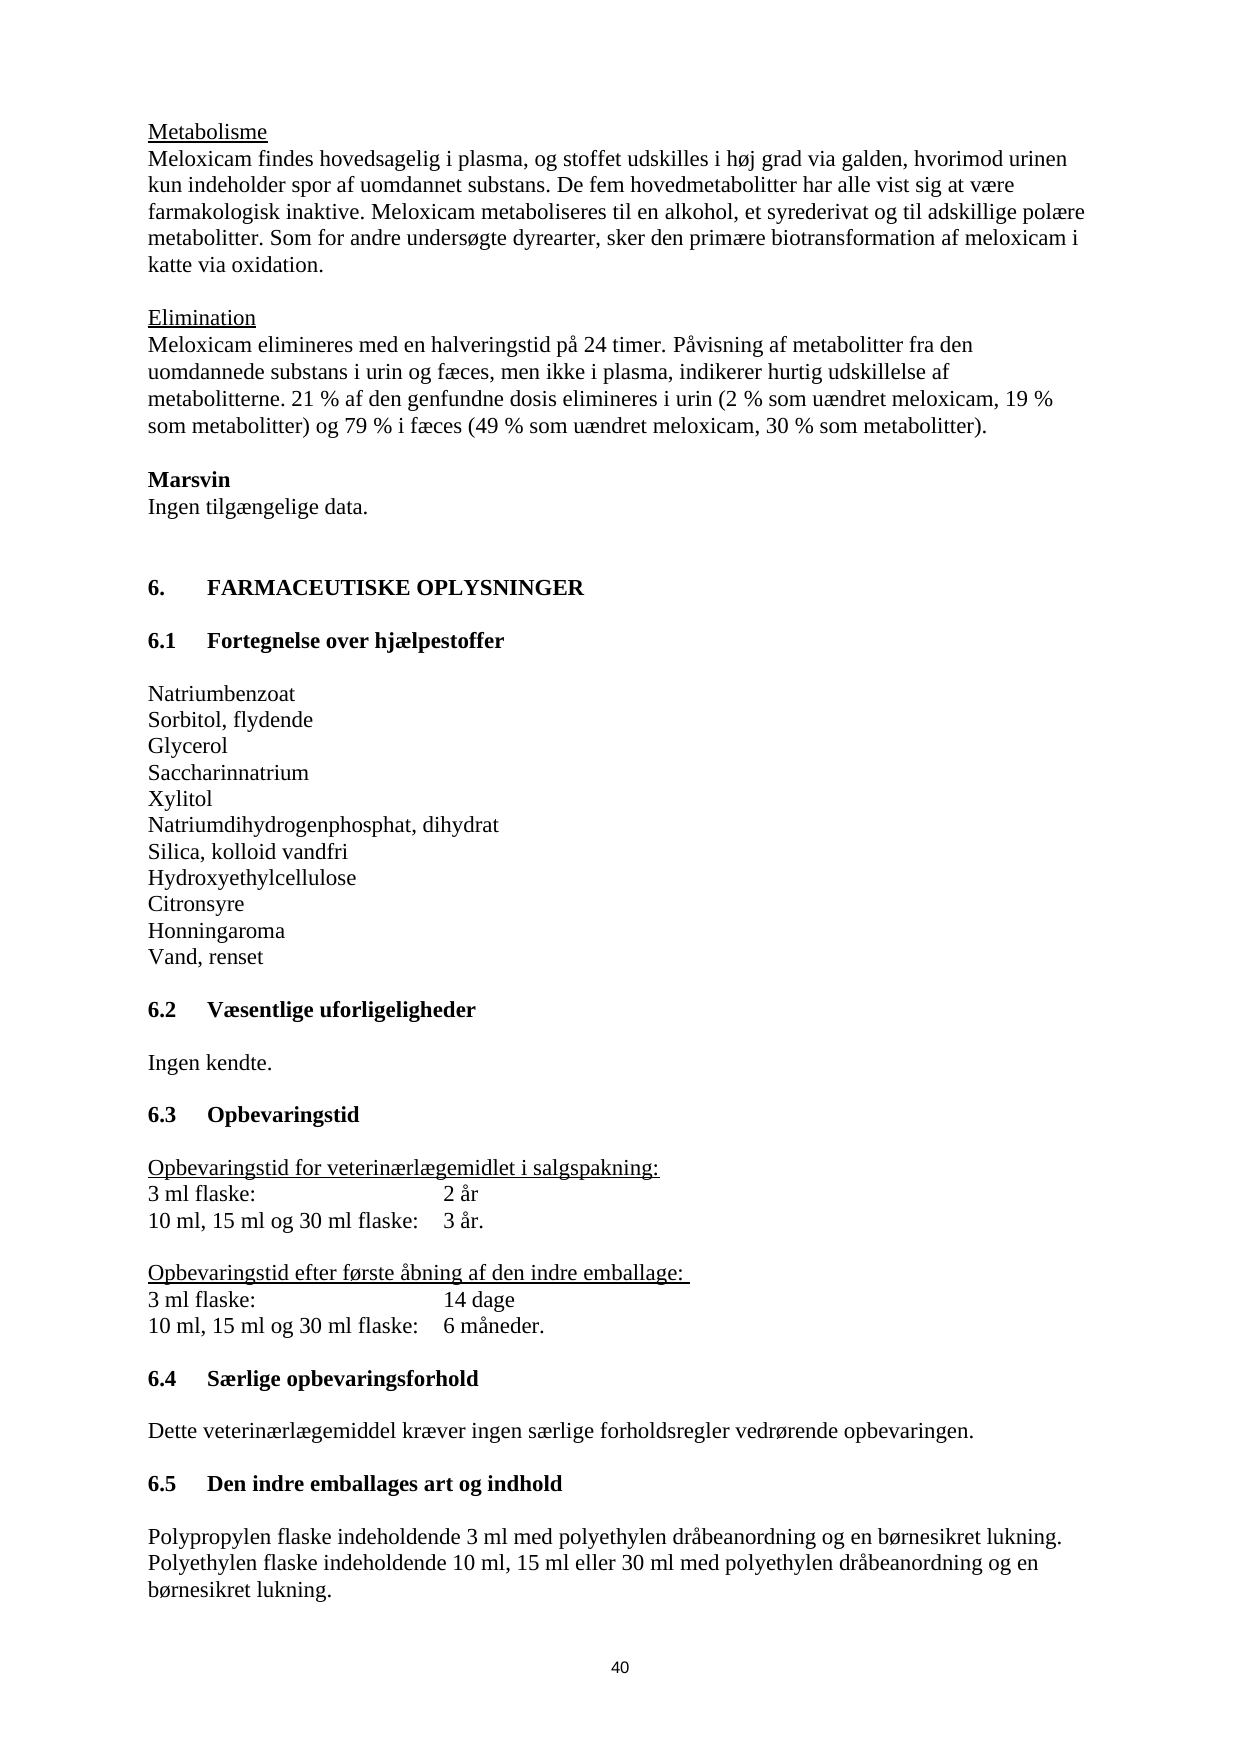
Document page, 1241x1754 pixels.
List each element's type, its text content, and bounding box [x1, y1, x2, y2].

text Polyethylen flaske indeholdende 10 ml, 15 ml eller 30 ml med polyethylen dråbeanordning og en børnesikret lukning. [148, 1549, 1092, 1602]
text 6.1 Fortegnelse over hjælpestoffer [148, 627, 1092, 653]
text 3 ml flaske: 14 dage [148, 1286, 1092, 1312]
text Dette veterinærlægemiddel kræver ingen særlige forholdsregler vedrørende opbevaringen. [148, 1417, 1092, 1444]
text Honningaroma [148, 917, 1092, 943]
text Ingen tilgængelige data. [148, 493, 1092, 520]
text Glycerol [148, 732, 1092, 759]
text Elimination [148, 303, 1092, 330]
text 10 ml, 15 ml og 30 ml flaske: 3 år. [148, 1207, 1092, 1233]
text Silica, kolloid vandfri [148, 838, 1092, 864]
text 6.4 Særlige opbevaringsforhold [148, 1365, 1092, 1391]
text Sorbitol, flydende [148, 706, 1092, 732]
text 6. FARMACEUTKE OPLYSNINGER [148, 574, 1092, 601]
text 10 ml, 15 ml og 30 ml flaske: 6 måneder. [148, 1312, 1092, 1338]
text Natriumdihydrogenphosphat, dihydrat [148, 811, 1092, 838]
text Meloxicam findes hovedsagelig i plasma, og stoffet udskilles i høj grad via galden, hvorimod urinen kun indeholder spor af uomdannet substans. De fem hovedmetabolitter har alle vist sig at være farmakologisk inaktive. Meloxicam metaboliseres til en alkohol, et syrederivat og til adskillige polære metabolitter. Som for andre undersøgte dyrearter, sker den primære biotransformation af meloxicam i katte via oxidation. [148, 145, 1092, 277]
text Metabolisme [148, 118, 1092, 145]
text Vand, renset [148, 943, 1092, 969]
text Opbevaringstid for veterinærlægemidlet i salgspakning: [148, 1154, 1092, 1180]
text Xylitol [148, 785, 1092, 811]
text Marsvin [148, 466, 1092, 493]
text Hydroxyethylcellulose [148, 864, 1092, 890]
text 6.2 Væsentlige uforligeligheder [148, 996, 1092, 1022]
text 6.5 Den indre emballages art og indhold [148, 1470, 1092, 1497]
text Opbevaringstid efter første åbning af den indre emballage: [148, 1259, 1092, 1286]
text Saccharinnatrium [148, 759, 1092, 785]
text 6.3 Opbevaringstid [148, 1101, 1092, 1128]
text Polypropylen flaske indeholdende 3 ml med polyethylen dråbeanordning og en børnesikret lukning. [148, 1523, 1092, 1549]
text Ingen kendte. [148, 1048, 1092, 1075]
text Natriumbenzoat [148, 679, 1092, 706]
text Meloxicam elimineres med en halveringstid på 24 timer. Påvisning af metabolitter fra den uomdannede substans i urin og fæces, men ikke i plasma, indikerer hurtig udskillelse af metabolitterne. 21 % af den genfundne dosis elimineres i urin (2 % som uændret meloxicam, 19 % som metabolitter) og 79 % i fæces (49 % som uændret meloxicam, 30 % som metabolitter). [148, 330, 1092, 439]
text Citronsyre [148, 890, 1092, 917]
text 3 ml flaske: 2 år [148, 1180, 1092, 1207]
